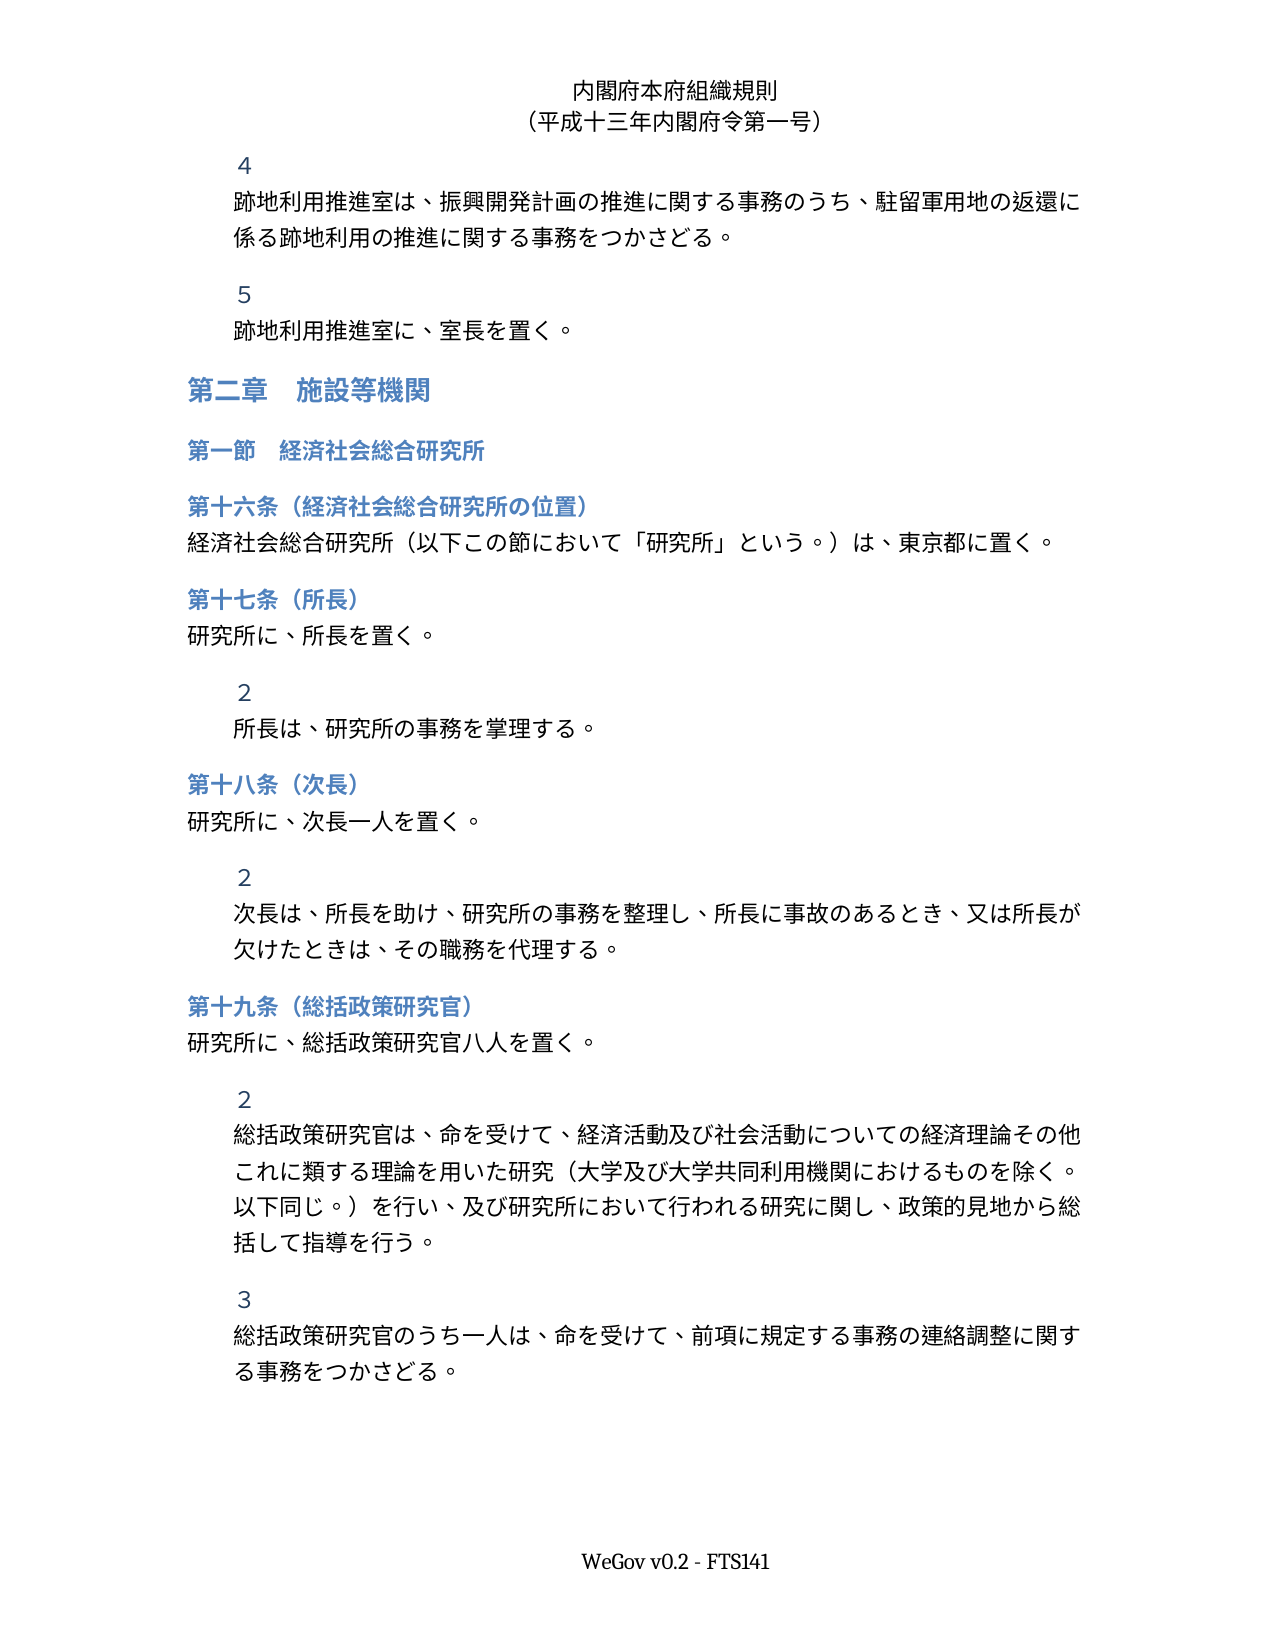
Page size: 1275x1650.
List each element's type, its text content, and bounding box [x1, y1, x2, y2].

text 研究所に、所長を置く。 [187, 620, 1087, 651]
text 総括政策研究官は、命を受けて、経済活動及び社会活動についての経済理論その他これに類する理論を用いた研究（大学及び大学共同利用機関におけるものを除く。以下同じ。）を行い、及び研究所において行われる研究に関し、政策的見地から総括して指導を行う。 [233, 1119, 1087, 1258]
subtitle ２ [233, 677, 1087, 708]
text 総括政策研究官のうち一人は、命を受けて、前項に規定する事務の連絡調整に関する事務をつかさどる。 [233, 1320, 1087, 1387]
text 研究所に、総括政策研究官八人を置く。 [187, 1027, 1087, 1058]
text 跡地利用推進室は、振興開発計画の推進に関する事務のうち、駐留軍用地の返還に係る跡地利用の推進に関する事務をつかさどる。 [233, 186, 1087, 253]
subtitle 第二章 施設等機関 [187, 371, 1087, 408]
text 経済社会総合研究所（以下この節において「研究所」という。）は、東京都に置く。 [187, 527, 1087, 558]
subtitle ５ [233, 279, 1087, 310]
subtitle 第十六条（経済社会総合研究所の位置） [187, 491, 1087, 523]
subtitle ３ [233, 1284, 1087, 1315]
subtitle 第十七条（所長） [187, 584, 1087, 615]
subtitle ２ [233, 1083, 1087, 1115]
subtitle ２ [233, 862, 1087, 893]
text 跡地利用推進室に、室長を置く。 [233, 314, 1087, 346]
subtitle ４ [233, 150, 1087, 181]
text 次長は、所長を助け、研究所の事務を整理し、所長に事故のあるとき、又は所長が欠けたときは、その職務を代理する。 [233, 898, 1087, 965]
subtitle 第十八条（次長） [187, 769, 1087, 801]
text 研究所に、次長一人を置く。 [187, 805, 1087, 837]
subtitle 第十九条（総括政策研究官） [187, 991, 1087, 1022]
text 所長は、研究所の事務を掌理する。 [233, 713, 1087, 744]
subtitle 第一節 経済社会総合研究所 [187, 434, 1087, 466]
